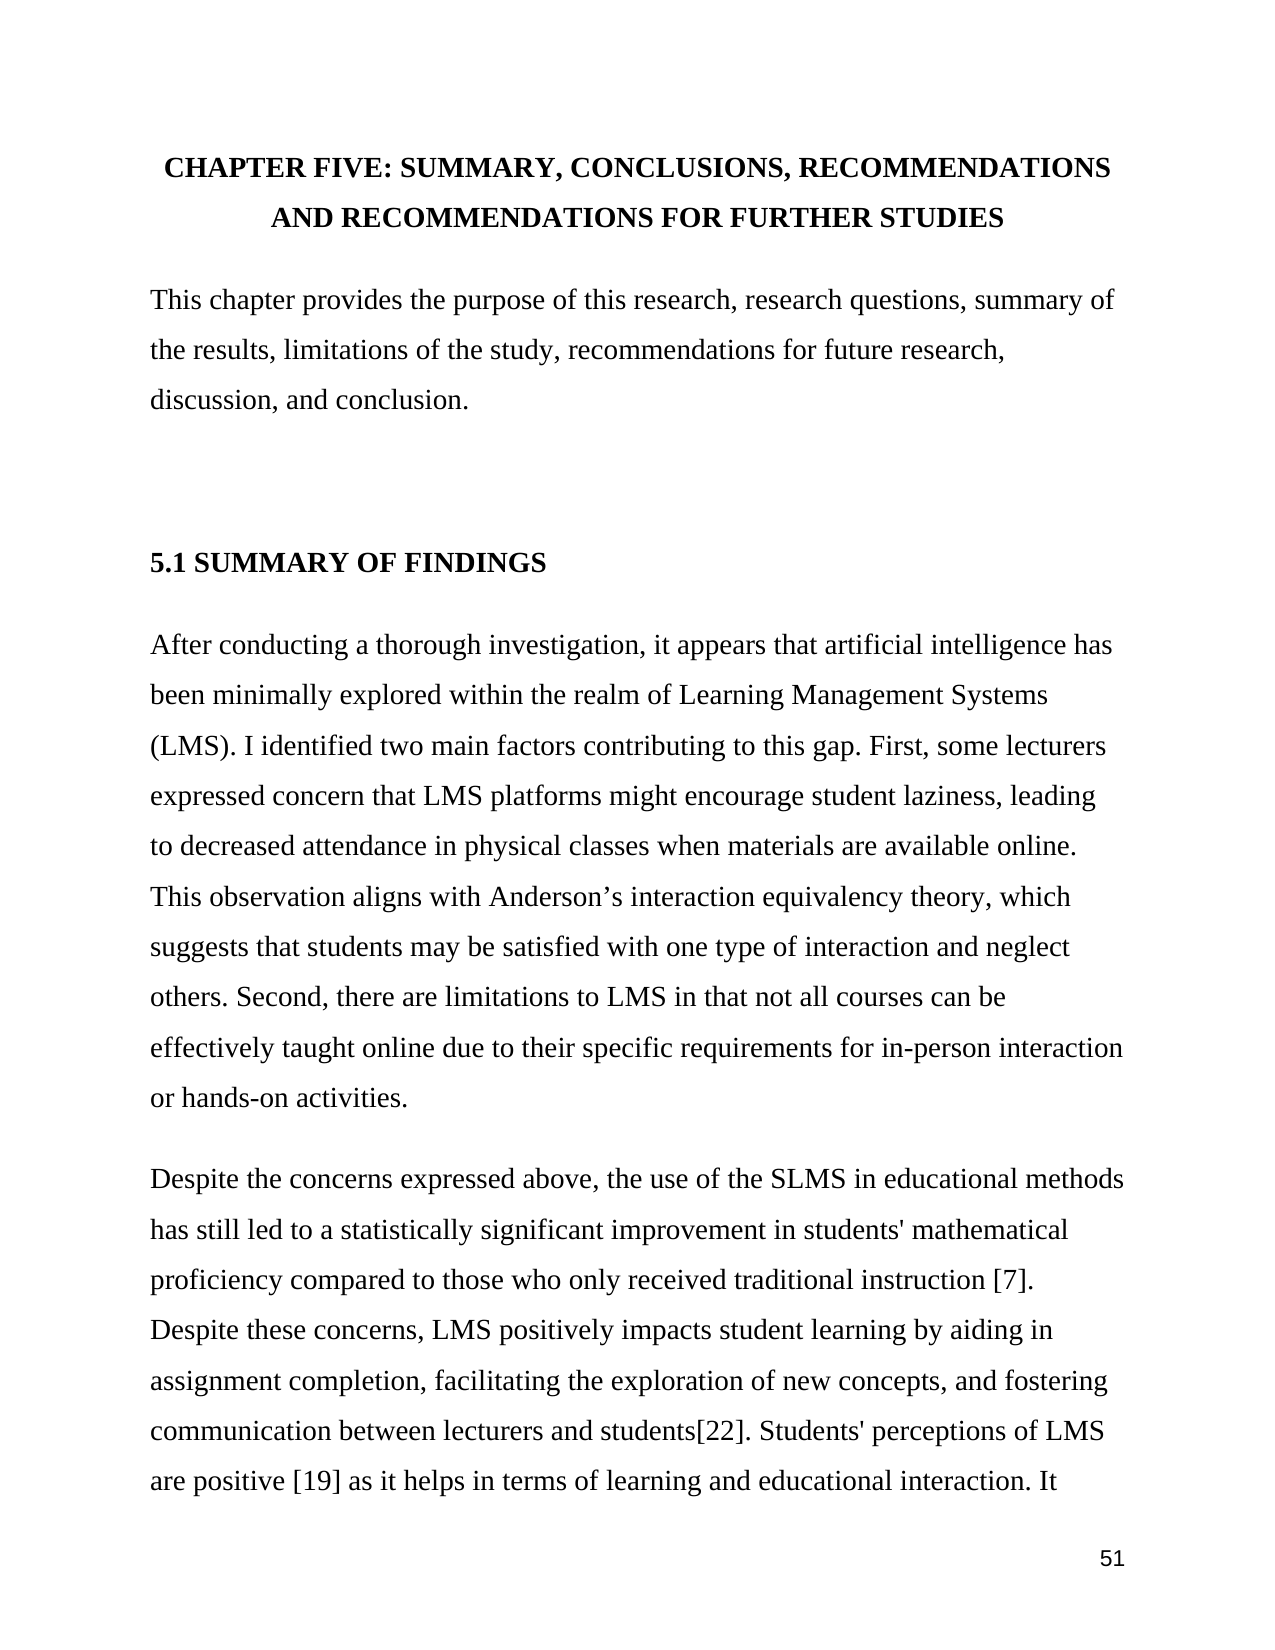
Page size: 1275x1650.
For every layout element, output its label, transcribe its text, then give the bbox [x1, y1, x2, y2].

text 5.1 SUMMARY OF FINDINGS [150, 546, 1125, 579]
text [150, 1162, 1125, 1497]
text After conducting a thorough investigation, it appears that artificial intelligence has been minimally explored within the realm of Learning Management Systems (LMS). I identified two main factors contributing to this gap. First, some lecturers expressed concern that LMS platforms might encourage student laziness, leading to decreased attendance in physical classes when materials are available online. This observation aligns with Anderson’s interaction equivalency theory, which suggests that students may be satisfied with one type of interaction and neglect others. Second, there are limitations to LMS in that not all courses can be effectively taught online due to their specific requirements for in-person interaction or hands-on activities. [150, 627, 1125, 1113]
text CHAPTER FIVE: SUMMARY, CONCLUSIONS, RECOMMENDATIONS AND RECOMMENDATIONS FOR FURTHER STUDIES [150, 150, 1125, 234]
text This chapter provides the purpose of this research, research questions, summary of the results, limitations of the study, recommendations for future research, discussion, and conclusion. [150, 282, 1125, 416]
